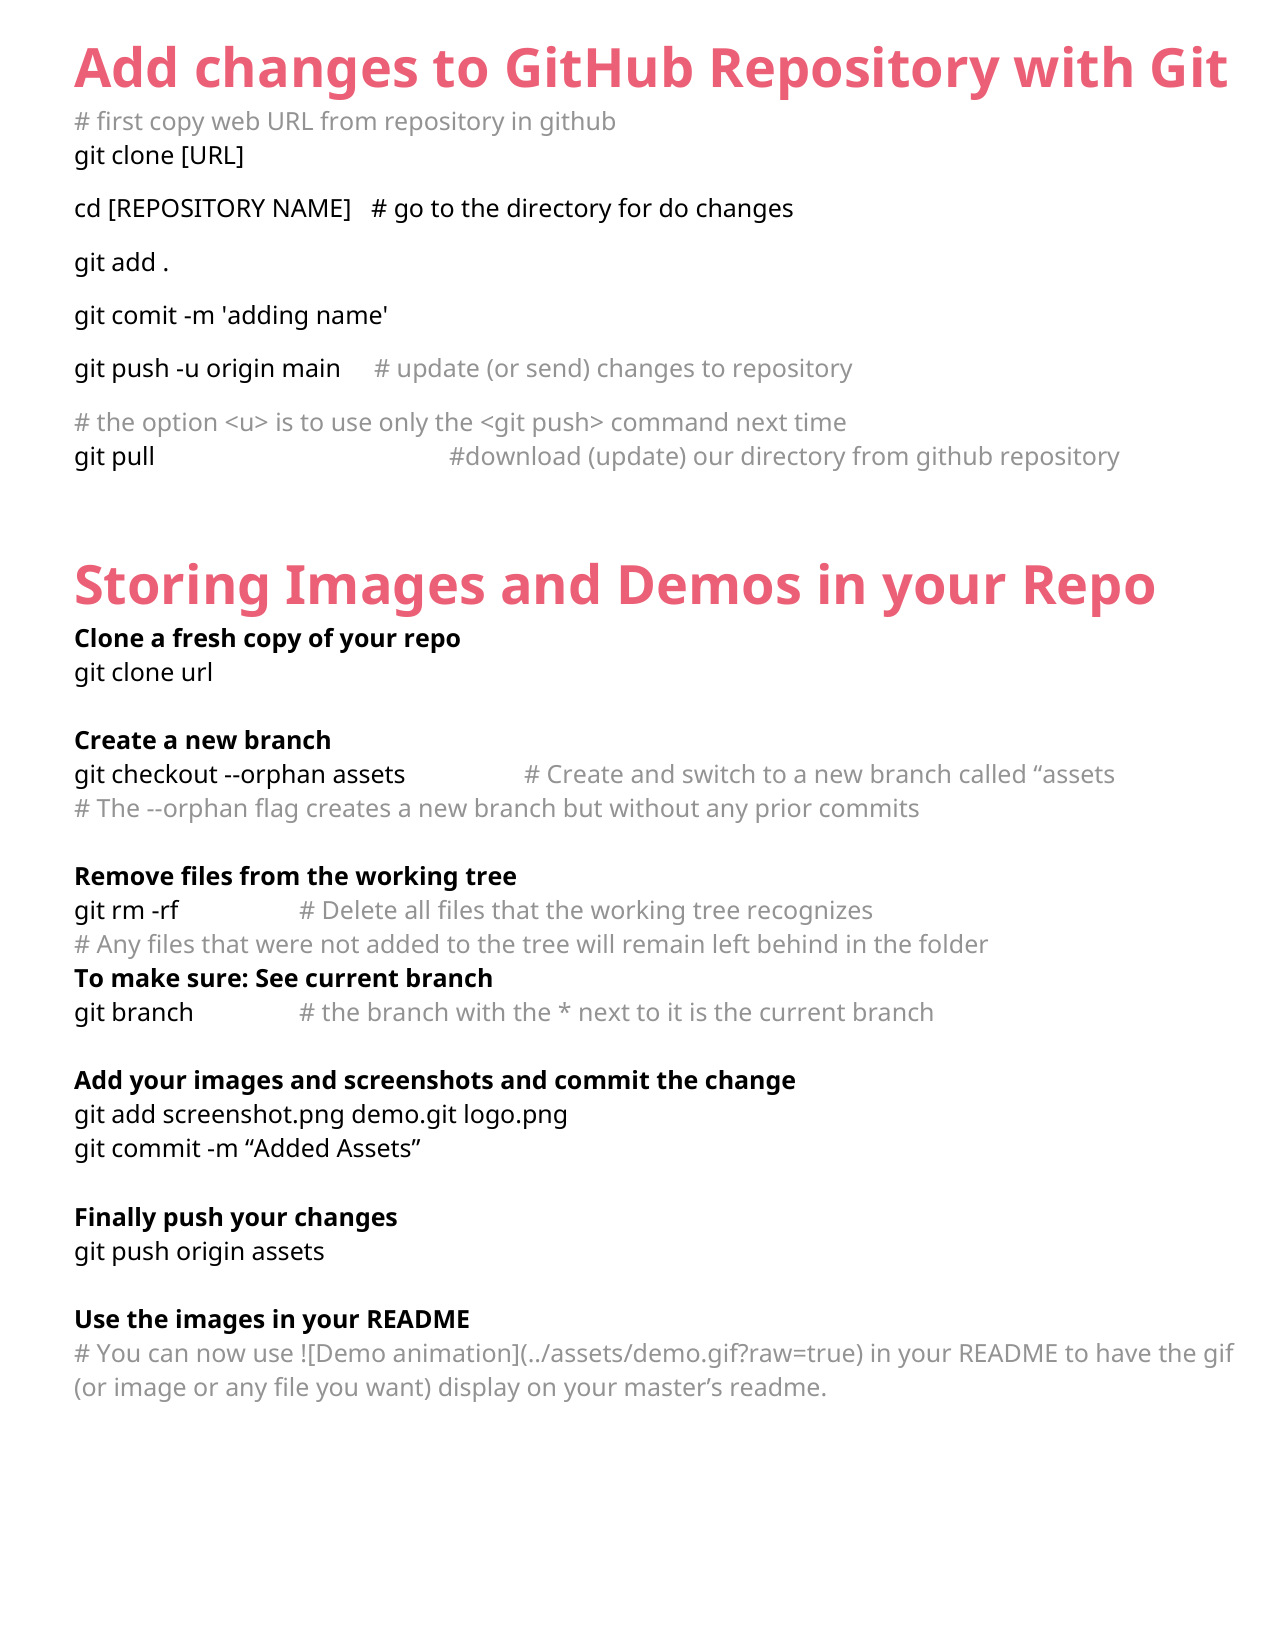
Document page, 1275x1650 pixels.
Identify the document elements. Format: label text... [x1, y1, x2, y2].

text git checkout --orphan assets # Create and switch to a new branch called “assets [74, 756, 1240, 791]
text cd [REPOSITORY NAME] # go to the directory for do changes [74, 191, 1240, 225]
text Clone a fresh copy of your repo [74, 620, 1240, 654]
text # Any files that were not added to the tree will remain left behind in the folder [74, 927, 1240, 961]
text git clone [URL] [74, 137, 1240, 171]
text # first copy web URL from repository in github [74, 103, 1240, 137]
text # The --orphan flag creates a new branch but without any prior commits [74, 791, 1240, 824]
text # You can now use ![Demo animation](../assets/demo.gif?raw=true) in your README to have the gif (or image or any file you want) display on your master’s readme. [74, 1336, 1240, 1404]
text Create a new branch [74, 722, 1240, 756]
text git comit -m 'adding name' [74, 298, 1240, 332]
text Use the images in your README [74, 1301, 1240, 1336]
text git push -u origin main # update (or send) changes to repository [74, 351, 1240, 385]
text Remove files from the working tree [74, 859, 1240, 893]
text git commit -m “Added Assets” [74, 1131, 1240, 1165]
text git rm -rf # Delete all files that the working tree recognizes [74, 893, 1240, 927]
text git branch # the branch with the * next to it is the current branch [74, 995, 1240, 1029]
text Add your images and screenshots and commit the change [74, 1063, 1240, 1097]
text git clone url [74, 654, 1240, 688]
text # the option <u> is to use only the <git push> command next time [74, 404, 1240, 439]
text Add changes to GitHub Repository with Git [74, 29, 1240, 103]
text git add . [74, 244, 1240, 278]
text git add screenshot.png demo.git logo.png [74, 1097, 1240, 1131]
text Finally push your changes [74, 1199, 1240, 1233]
text git push origin assets [74, 1233, 1240, 1267]
text Storing Images and Demos in your Repo [74, 546, 1240, 620]
text To make sure: See current branch [74, 961, 1240, 995]
text git pull #download (update) our directory from github repository [74, 439, 1240, 473]
